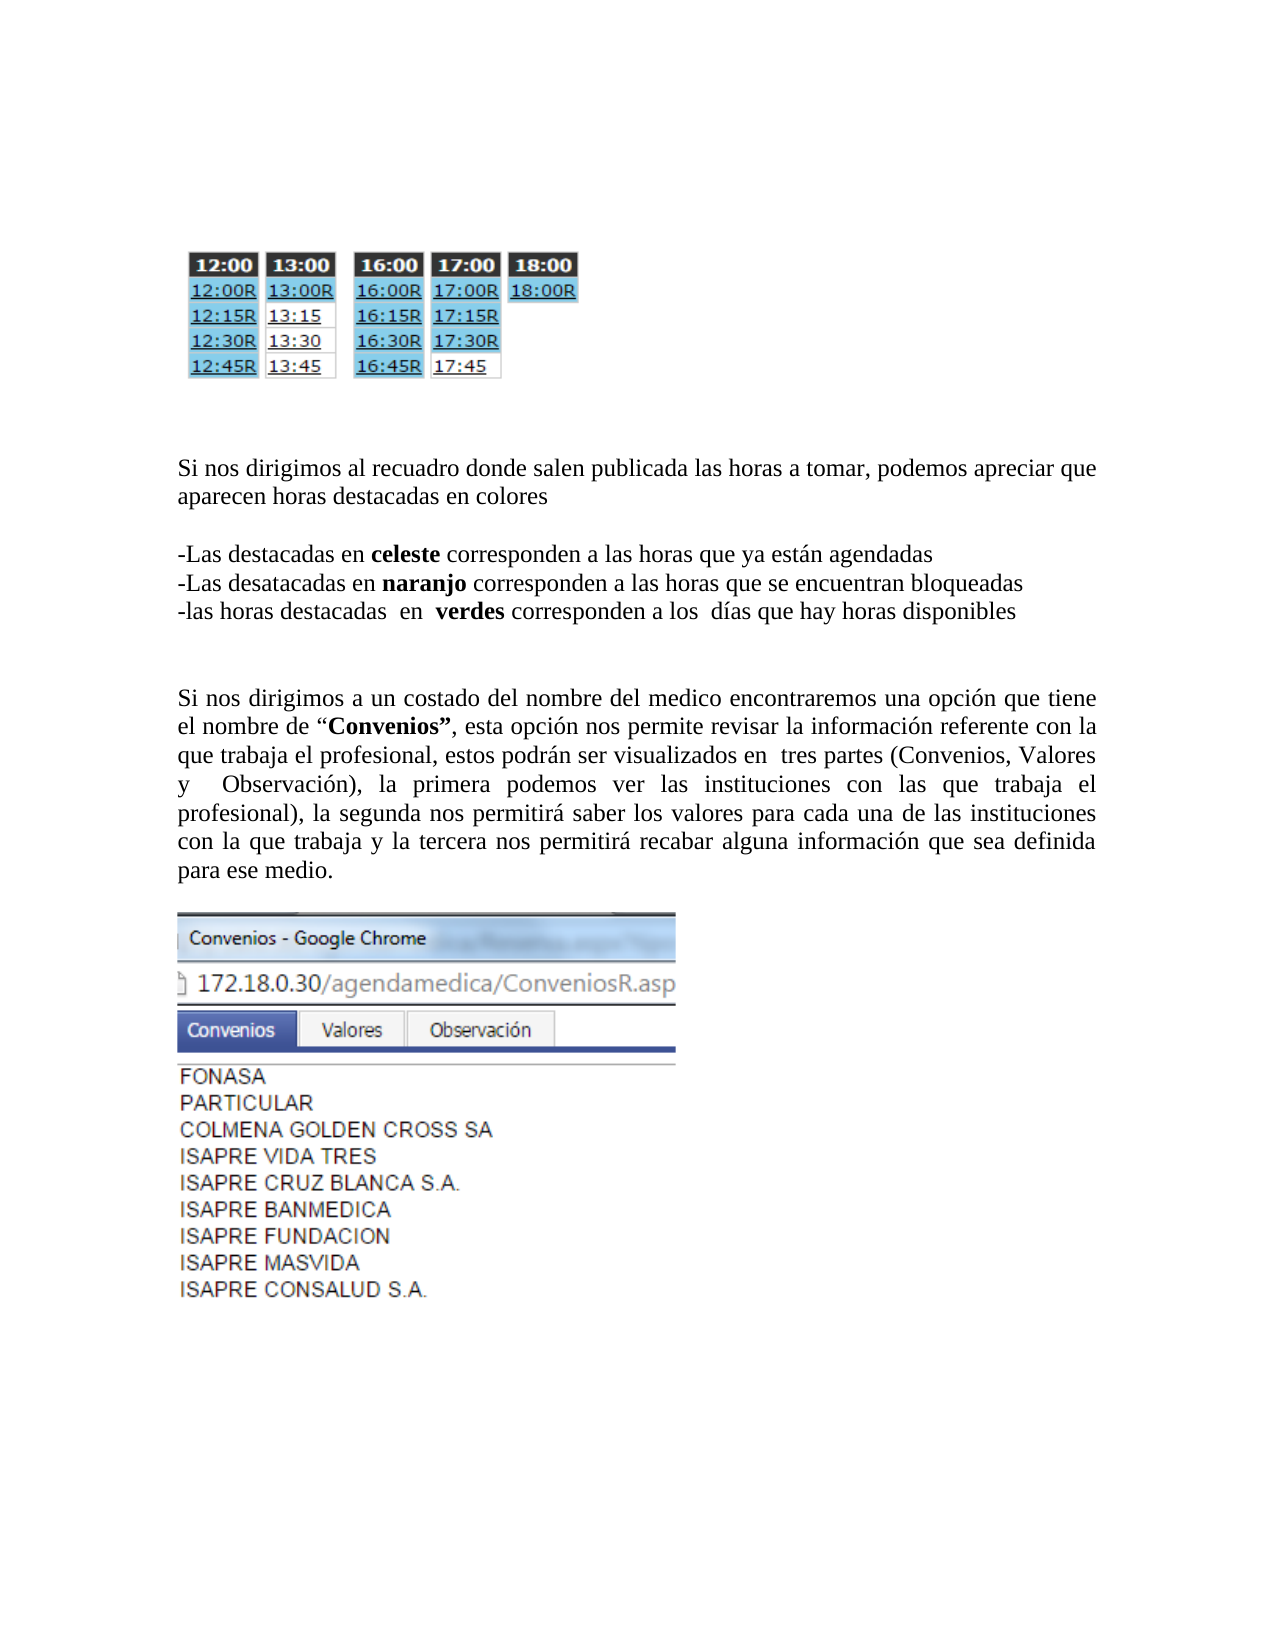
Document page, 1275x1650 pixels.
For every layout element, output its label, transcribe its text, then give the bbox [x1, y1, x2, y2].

text Si nos dirigimos a un costado del nombre del medico encontraremos una opción que tiene el nombre de “Convenios”, esta opción nos permite revisar la información referente con la que trabaja el profesional, estos podrán ser visualizados en tres partes (Convenios, Valores y Observación), la primera podemos ver las instituciones con las que trabaja el profesional), la segunda nos permitirá saber los valores para cada una de las instituciones con la que trabaja y la tercera nos permitirá recabar alguna información que sea definida para ese medio. [177, 683, 1098, 884]
picture [177, 233, 670, 453]
text -Las destacadas en celeste corresponden a las horas que ya están agendadas [177, 539, 1098, 568]
text -las horas destacadas en verdes corresponden a los días que hay horas disponibles [177, 596, 1098, 625]
text -Las desatacadas en naranjo corresponden a las horas que se encuentran bloqueadas [177, 568, 1098, 596]
text Si nos dirigimos al recuadro donde salen publicada las horas a tomar, podemos apreciar que aparecen horas destacadas en colores [177, 453, 1098, 510]
picture [177, 912, 676, 1385]
